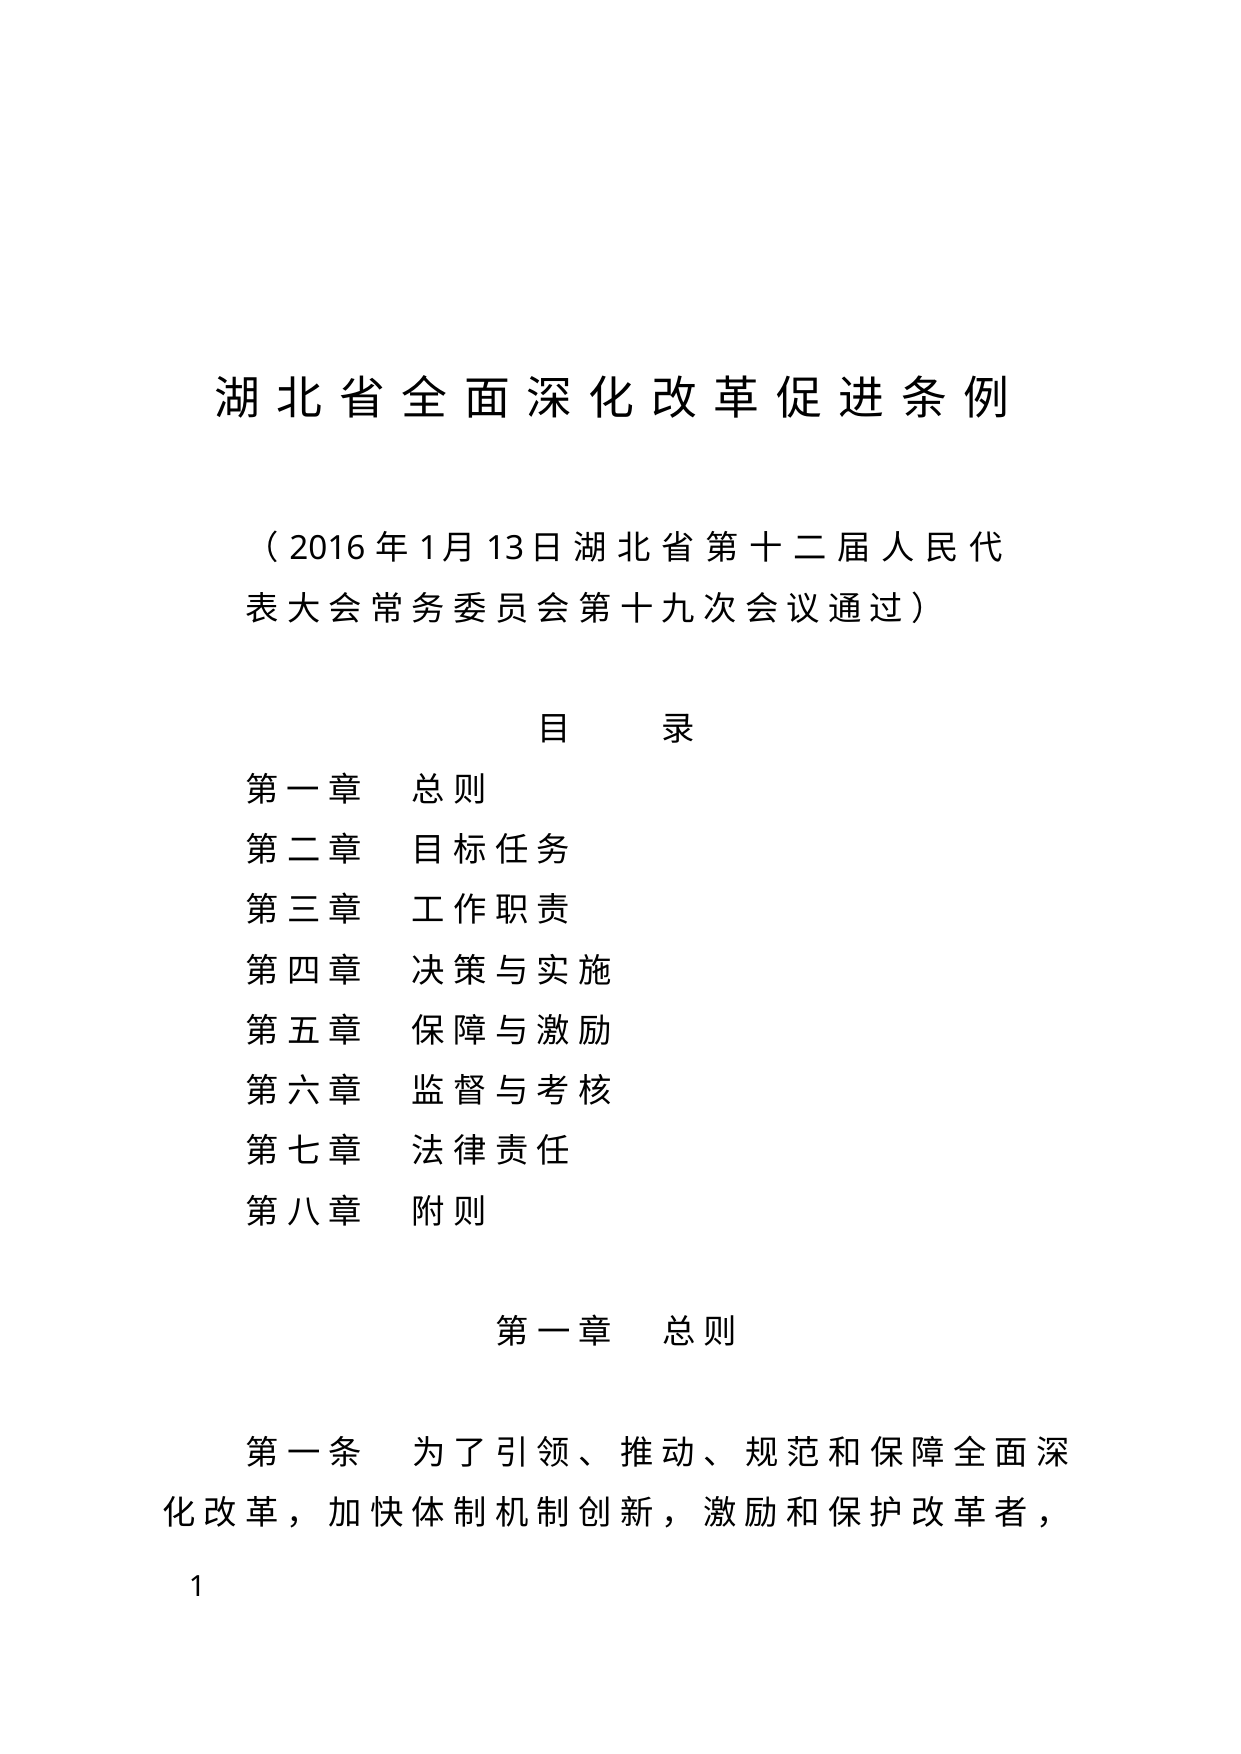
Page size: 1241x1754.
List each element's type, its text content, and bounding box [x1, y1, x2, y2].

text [162, 1420, 1078, 1540]
text 第一章 总则 [162, 1299, 1078, 1359]
text 第七章 法律责任 [162, 1118, 1078, 1178]
text 第二章 目标任务 [162, 817, 1078, 877]
text 湖北省全面深化改革促进条例 [162, 334, 1078, 455]
text 目 录 [162, 696, 1078, 756]
text 第一章 总则 [162, 756, 1078, 817]
text 第四章 决策与实施 [162, 937, 1078, 998]
text 第八章 附则 [162, 1178, 1078, 1239]
text 第五章 保障与激励 [162, 998, 1078, 1058]
text 第三章 工作职责 [162, 877, 1078, 937]
text 第六章 监督与考核 [162, 1058, 1078, 1118]
text （2016年1月13日湖北省第十二届人民代表大会常务委员会第十九次会议通过） [228, 515, 1012, 636]
